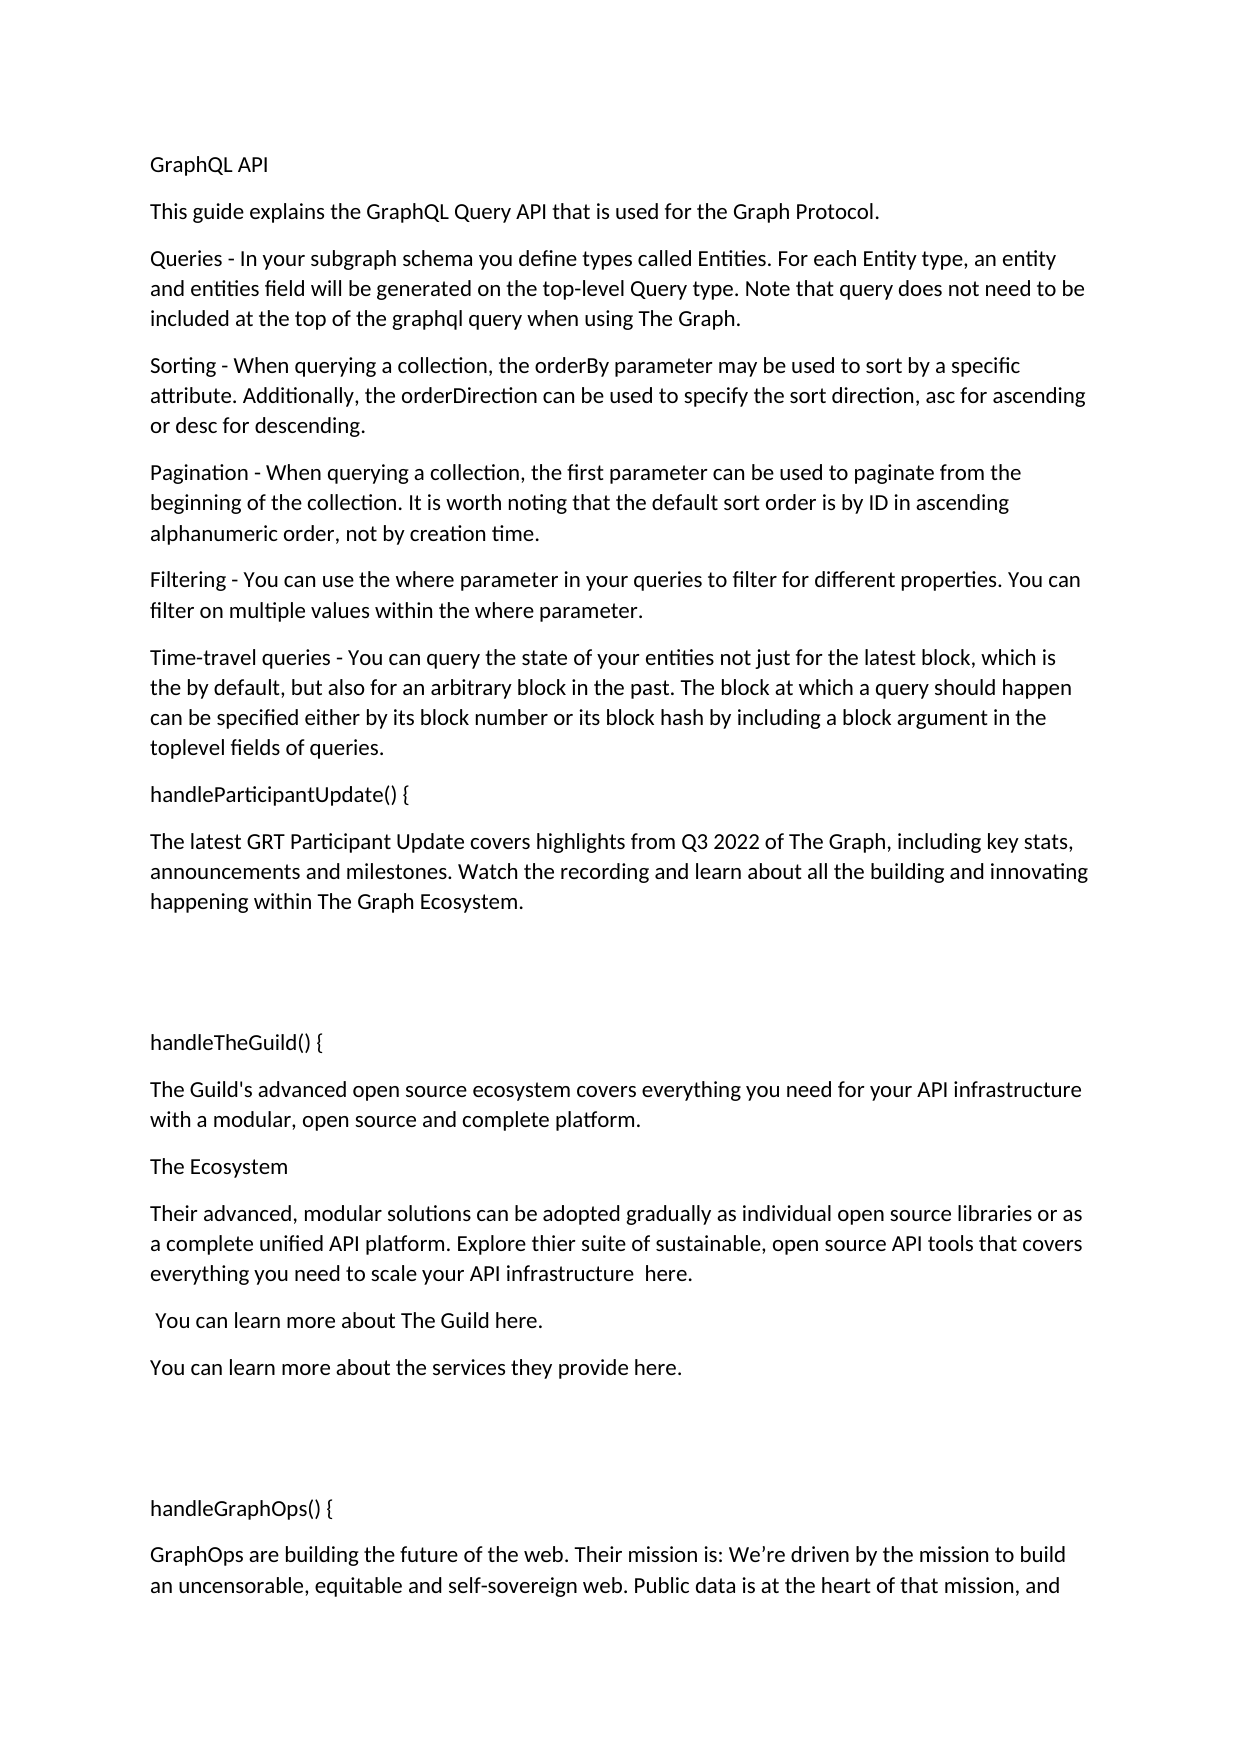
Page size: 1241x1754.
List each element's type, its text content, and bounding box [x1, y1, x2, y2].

text You can learn more about The Guild here. [150, 1306, 1090, 1334]
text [150, 1541, 1090, 1599]
text GraphQL API [150, 150, 1090, 178]
text Time-travel queries - You can query the state of your entities not just for the latest block, which is the by default, but also for an arbitrary block in the past. The block at which a query should happen can be specified either by its block number or its block hash by including a block argument in the toplevel fields of queries. [150, 643, 1090, 761]
text Pagination - When querying a collection, the first parameter can be used to paginate from the beginning of the collection. It is worth noting that the default sort order is by ID in ascending alphanumeric order, not by creation time. [150, 458, 1090, 547]
text handleGraphOps() { [150, 1494, 1090, 1522]
text The Ecosystem [150, 1152, 1090, 1180]
text You can learn more about the services they provide here. [150, 1353, 1090, 1381]
text handleParticipantUpdate() { [150, 780, 1090, 808]
text The Guild's advanced open source ecosystem covers everything you need for your API infrastructure with a modular, open source and complete platform. [150, 1075, 1090, 1133]
text Filtering - You can use the where parameter in your queries to filter for different properties. You can filter on multiple values within the where parameter. [150, 566, 1090, 624]
text handleTheGuild() { [150, 1028, 1090, 1056]
text Queries - In your subgraph schema you define types called Entities. For each Entity type, an entity and entities field will be generated on the top-level Query type. Note that query does not need to be included at the top of the graphql query when using The Graph. [150, 244, 1090, 332]
text The latest GRT Participant Update covers highlights from Q3 2022 of The Graph, including key stats, announcements and milestones. Watch the recording and learn about all the building and innovating happening within The Graph Ecosystem. [150, 827, 1090, 916]
text Sorting - When querying a collection, the orderBy parameter may be used to sort by a specific attribute. Additionally, the orderDirection can be used to specify the sort direction, asc for ascending or desc for descending. [150, 351, 1090, 439]
text This guide explains the GraphQL Query API that is used for the Graph Protocol. [150, 197, 1090, 225]
text Their advanced, modular solutions can be adopted gradually as individual open source libraries or as a complete unified API platform. Explore thier suite of sustainable, open source API tools that covers everything you need to scale your API infrastructure here. [150, 1199, 1090, 1287]
